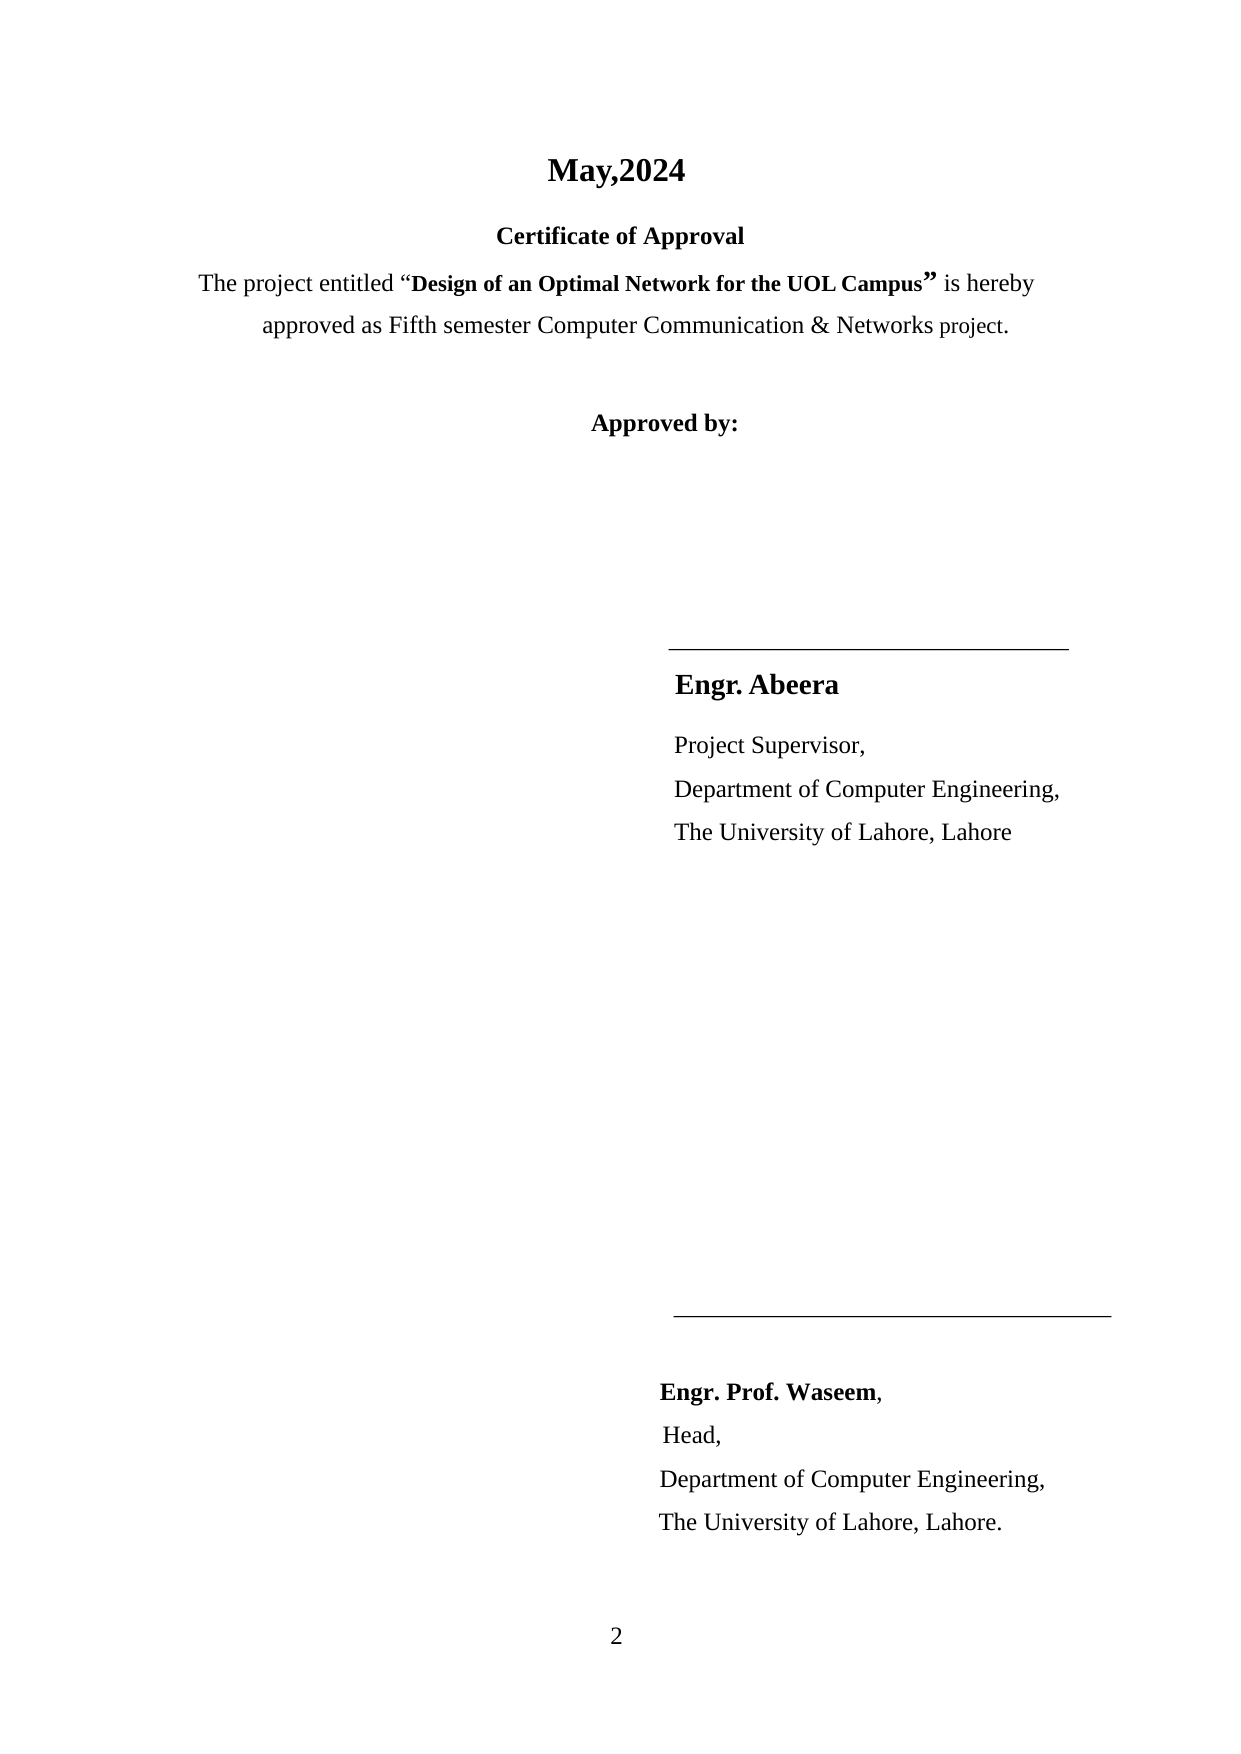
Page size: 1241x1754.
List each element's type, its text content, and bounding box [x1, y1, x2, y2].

text Engr. Abeera [150, 667, 1083, 701]
text Department of Computer Engineering, [319, 1464, 1111, 1492]
text May,2024 [150, 150, 1083, 188]
text The University of Lahore, Lahore. [319, 1507, 1111, 1536]
text Project Supervisor, [150, 731, 1111, 759]
text ___________________________________ [150, 1291, 1111, 1320]
text ________________________________ [150, 624, 1111, 653]
text Department of Computer Engineering, [150, 774, 1111, 802]
text Engr. Prof. Waseem, [319, 1377, 1111, 1406]
text The project entitled “Design of an Optimal Network for the UOL Campus” is hereby approved as Fifth semester Computer Communication & Networks project. [150, 264, 1083, 339]
text The University of Lahore, Lahore [150, 817, 1111, 846]
text Approved by: [150, 408, 1111, 437]
text Head, [319, 1421, 1111, 1449]
text Certificate of Approval [150, 221, 1090, 249]
